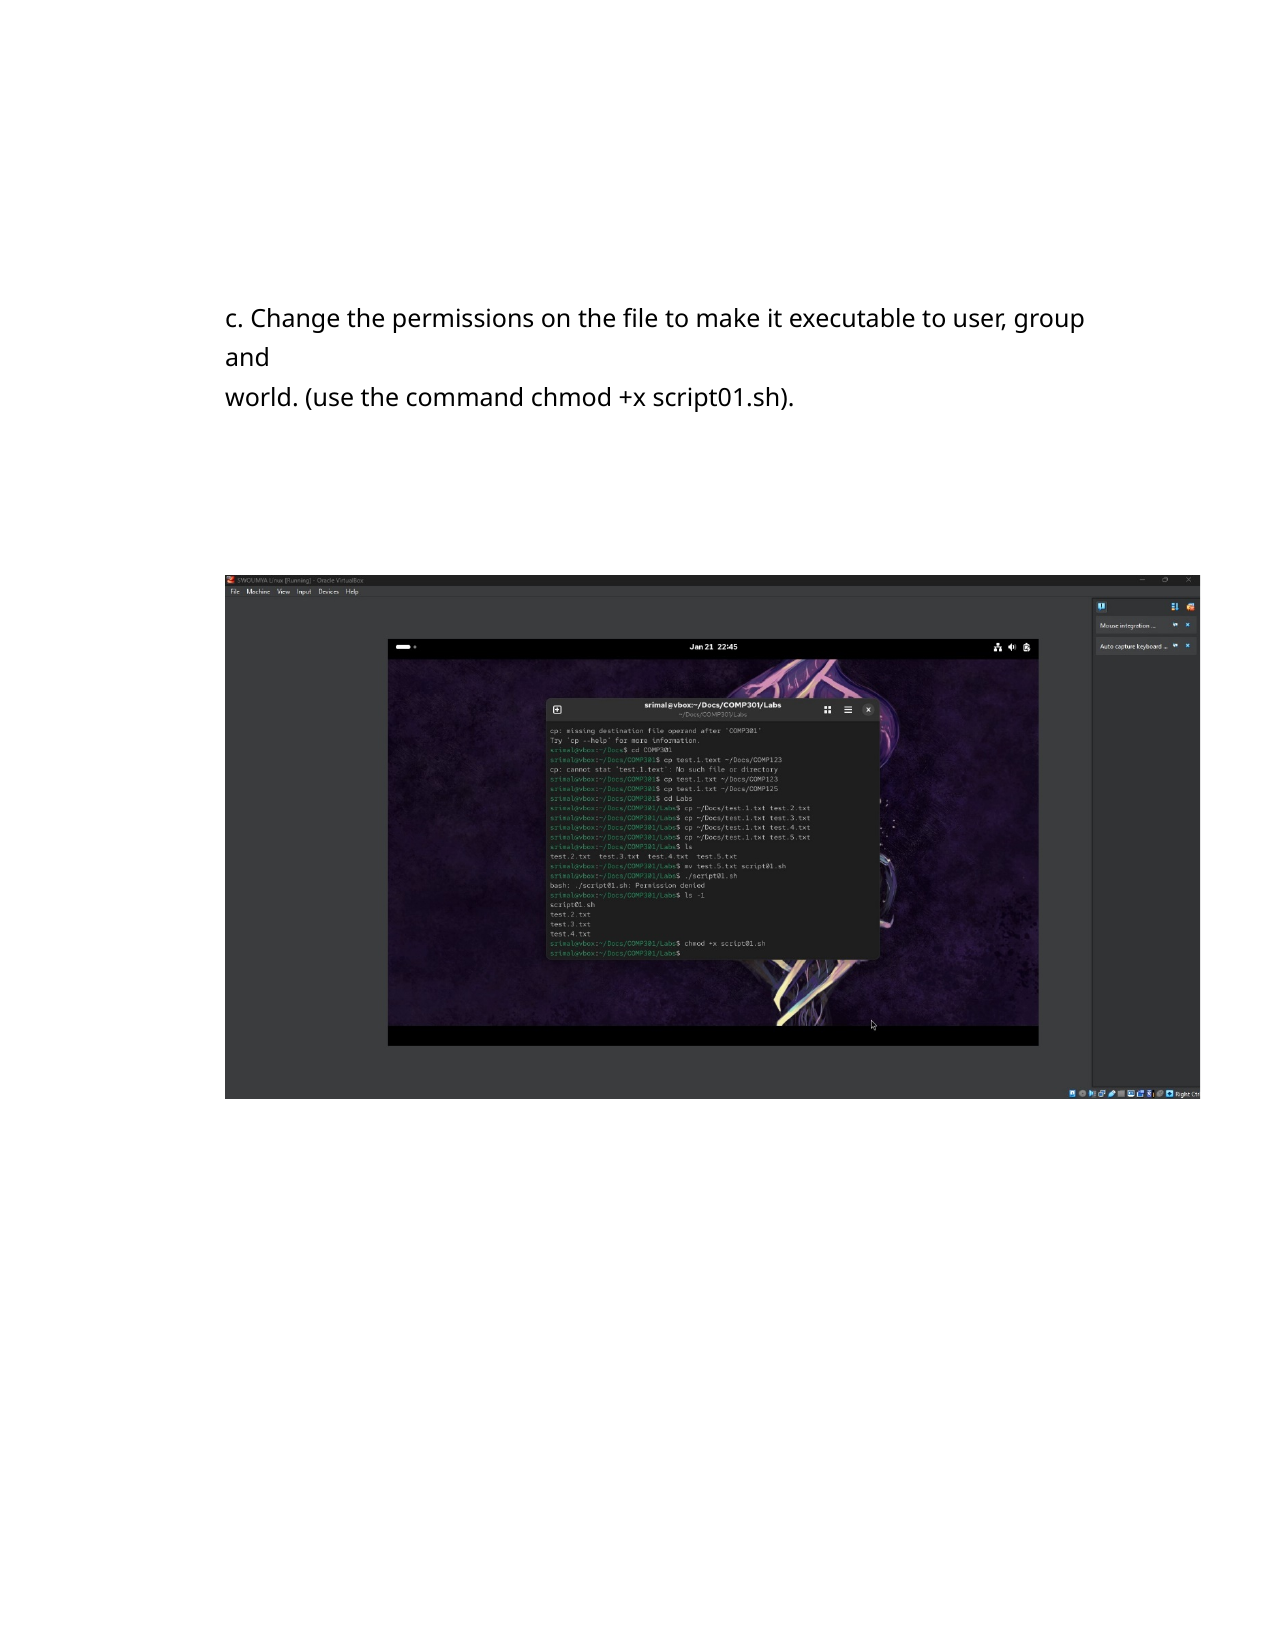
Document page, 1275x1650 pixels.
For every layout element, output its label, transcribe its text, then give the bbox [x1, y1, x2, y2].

picture [225, 575, 1200, 1099]
list c. Change the permissions on the file to make it executable to user, group and world. (use the command chmod +x script01.sh). [225, 262, 1125, 413]
